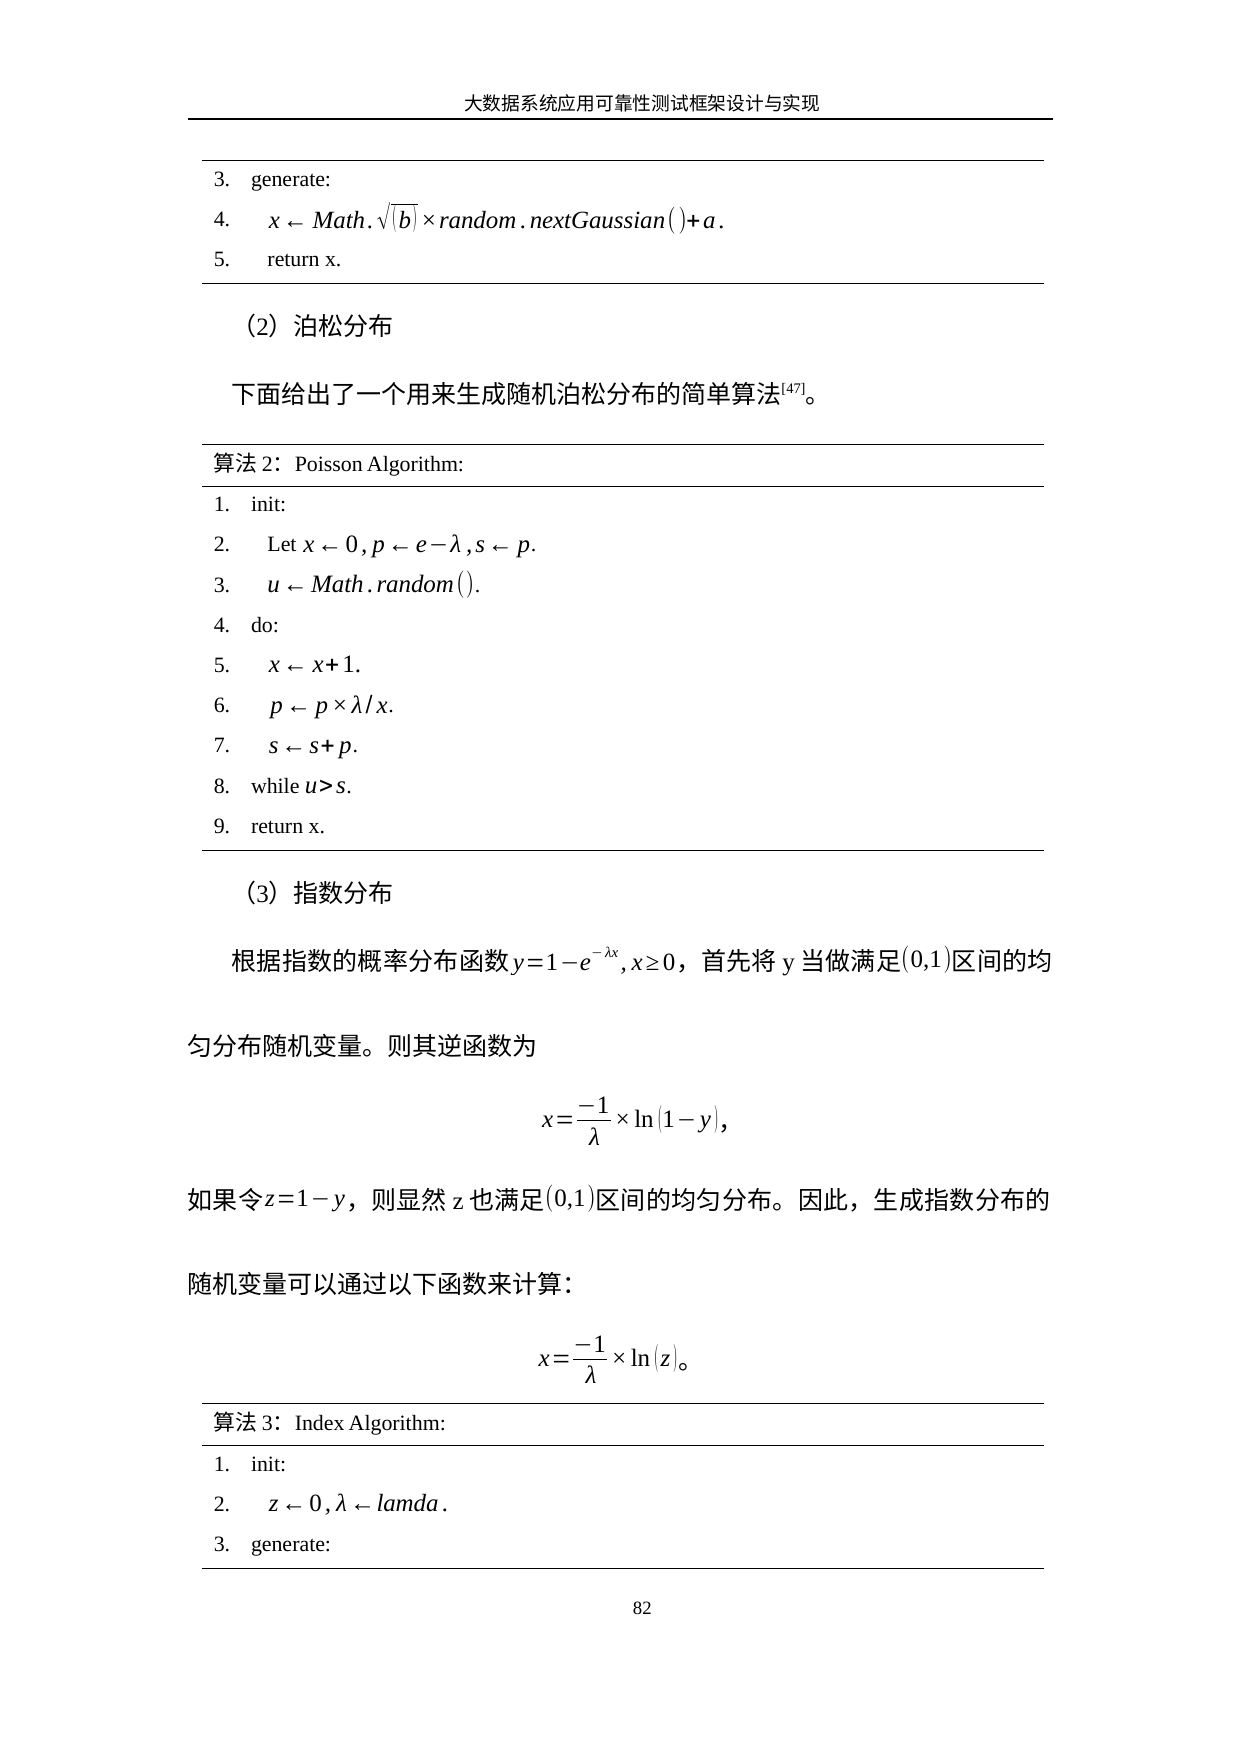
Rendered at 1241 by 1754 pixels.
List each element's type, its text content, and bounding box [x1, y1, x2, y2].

list （3）指数分布 [187, 857, 1053, 925]
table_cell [202, 161, 1044, 283]
list （2）泊松分布 [231, 291, 1053, 358]
text 下面给出了一个用来生成随机泊松分布的简单算法[47]。 [187, 358, 1053, 426]
text 。 [187, 1326, 1053, 1394]
text 根据指数的概率分布函数，首先将y当做满足区间的均匀分布随机变量。则其逆函数为 [187, 925, 1053, 1078]
table_cell init: Let . . do: . . while . return x. [202, 487, 1044, 850]
text ， [187, 1087, 1053, 1155]
text 如果令，则显然z也满足区间的均匀分布。因此，生成指数分布的随机变量可以通过以下函数来计算： [187, 1164, 1053, 1317]
table_header 算法3：Index Algorithm: [202, 1404, 1044, 1445]
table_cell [202, 1446, 1044, 1568]
table_header 算法2：Poisson Algorithm: [202, 445, 1044, 486]
